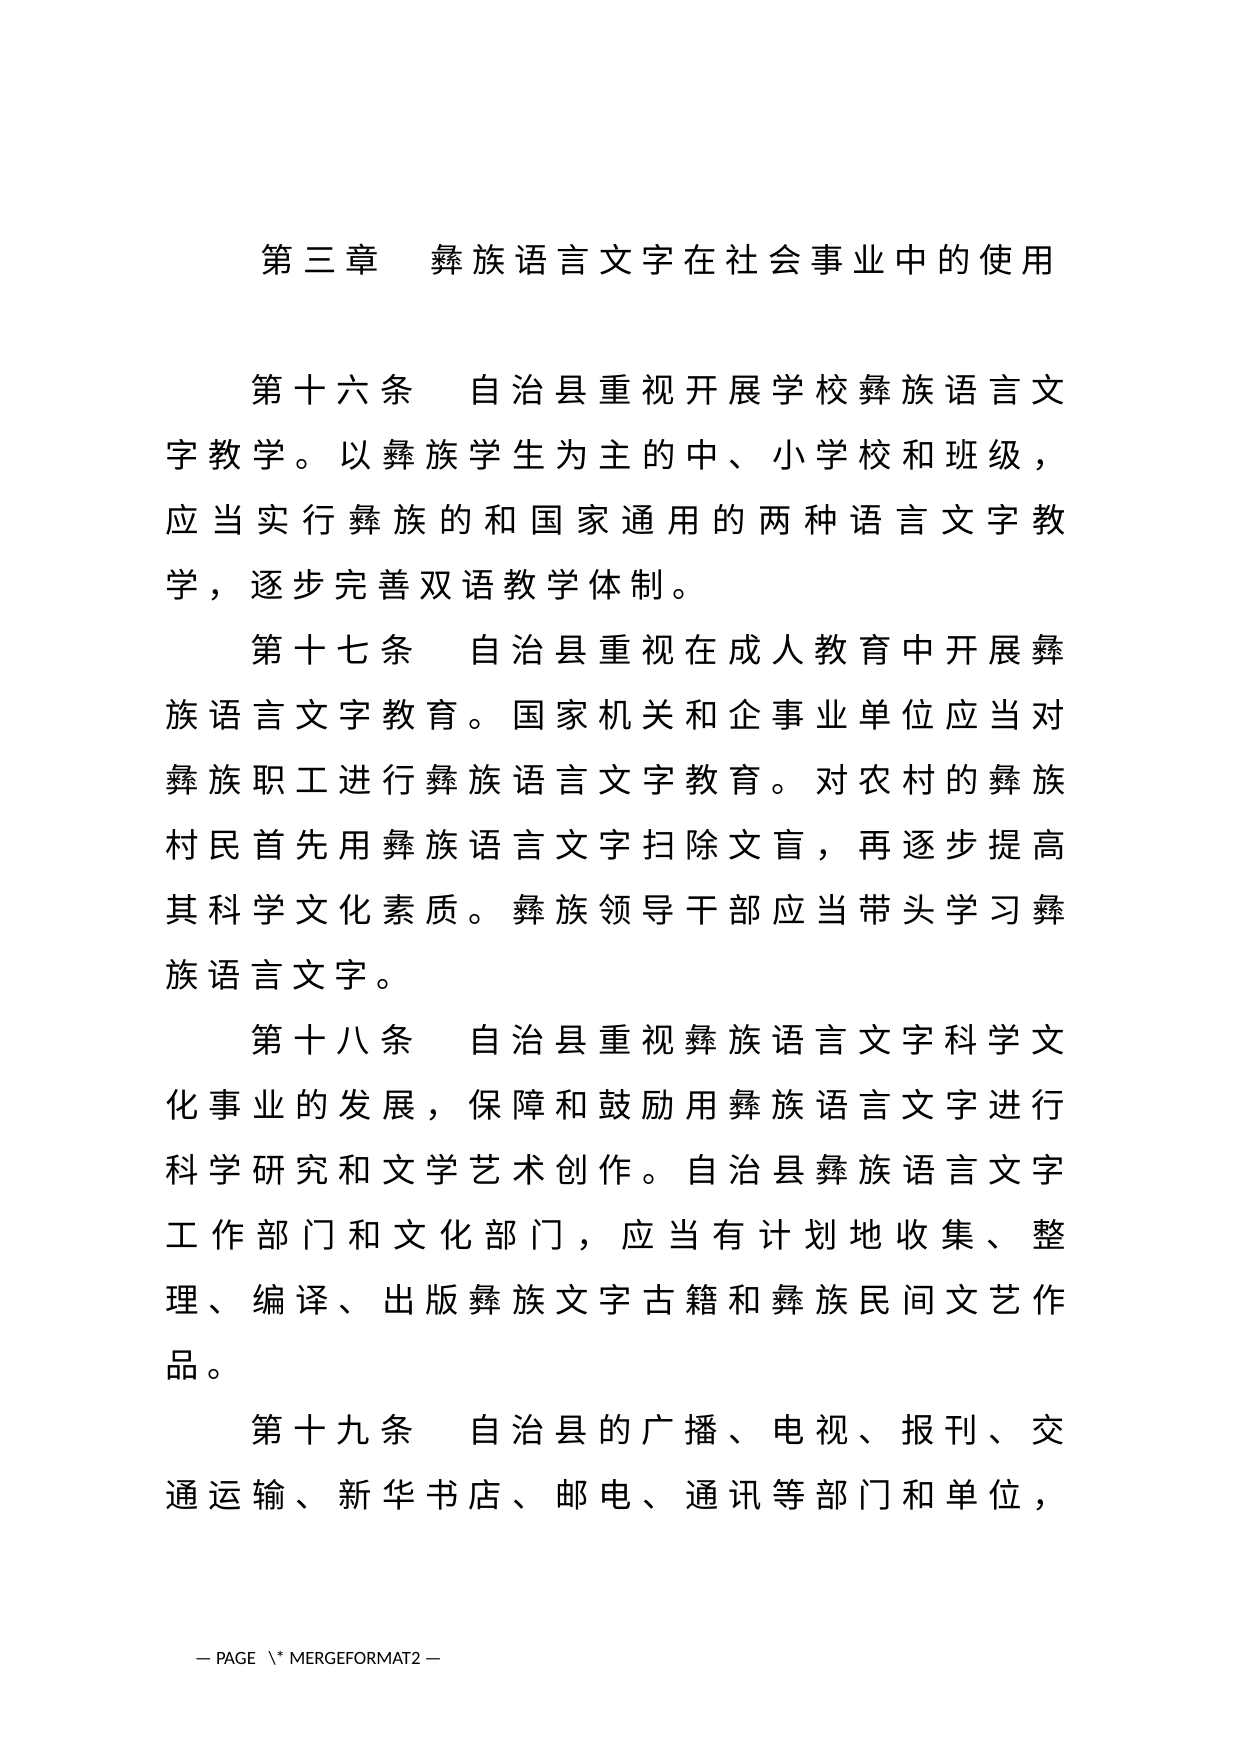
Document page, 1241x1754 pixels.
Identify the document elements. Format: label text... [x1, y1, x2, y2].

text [165, 1396, 1075, 1526]
text 第三章 彝族语言文字在社会事业中的使用 [165, 226, 1075, 291]
text 第十七条 自治县重视在成人教育中开展彝族语言文字教育。国家机关和企事业单位应当对彝族职工进行彝族语言文字教育。对农村的彝族村民首先用彝族语言文字扫除文盲，再逐步提高其科学文化素质。彝族领导干部应当带头学习彝族语言文字。 [165, 616, 1075, 1006]
text 第十八条 自治县重视彝族语言文字科学文化事业的发展，保障和鼓励用彝族语言文字进行科学研究和文学艺术创作。自治县彝族语言文字工作部门和文化部门，应当有计划地收集、整理、编译、出版彝族文字古籍和彝族民间文艺作品。 [165, 1006, 1075, 1396]
text 第十六条 自治县重视开展学校彝族语言文字教学。以彝族学生为主的中、小学校和班级，应当实行彝族的和国家通用的两种语言文字教学，逐步完善双语教学体制。 [165, 356, 1075, 616]
